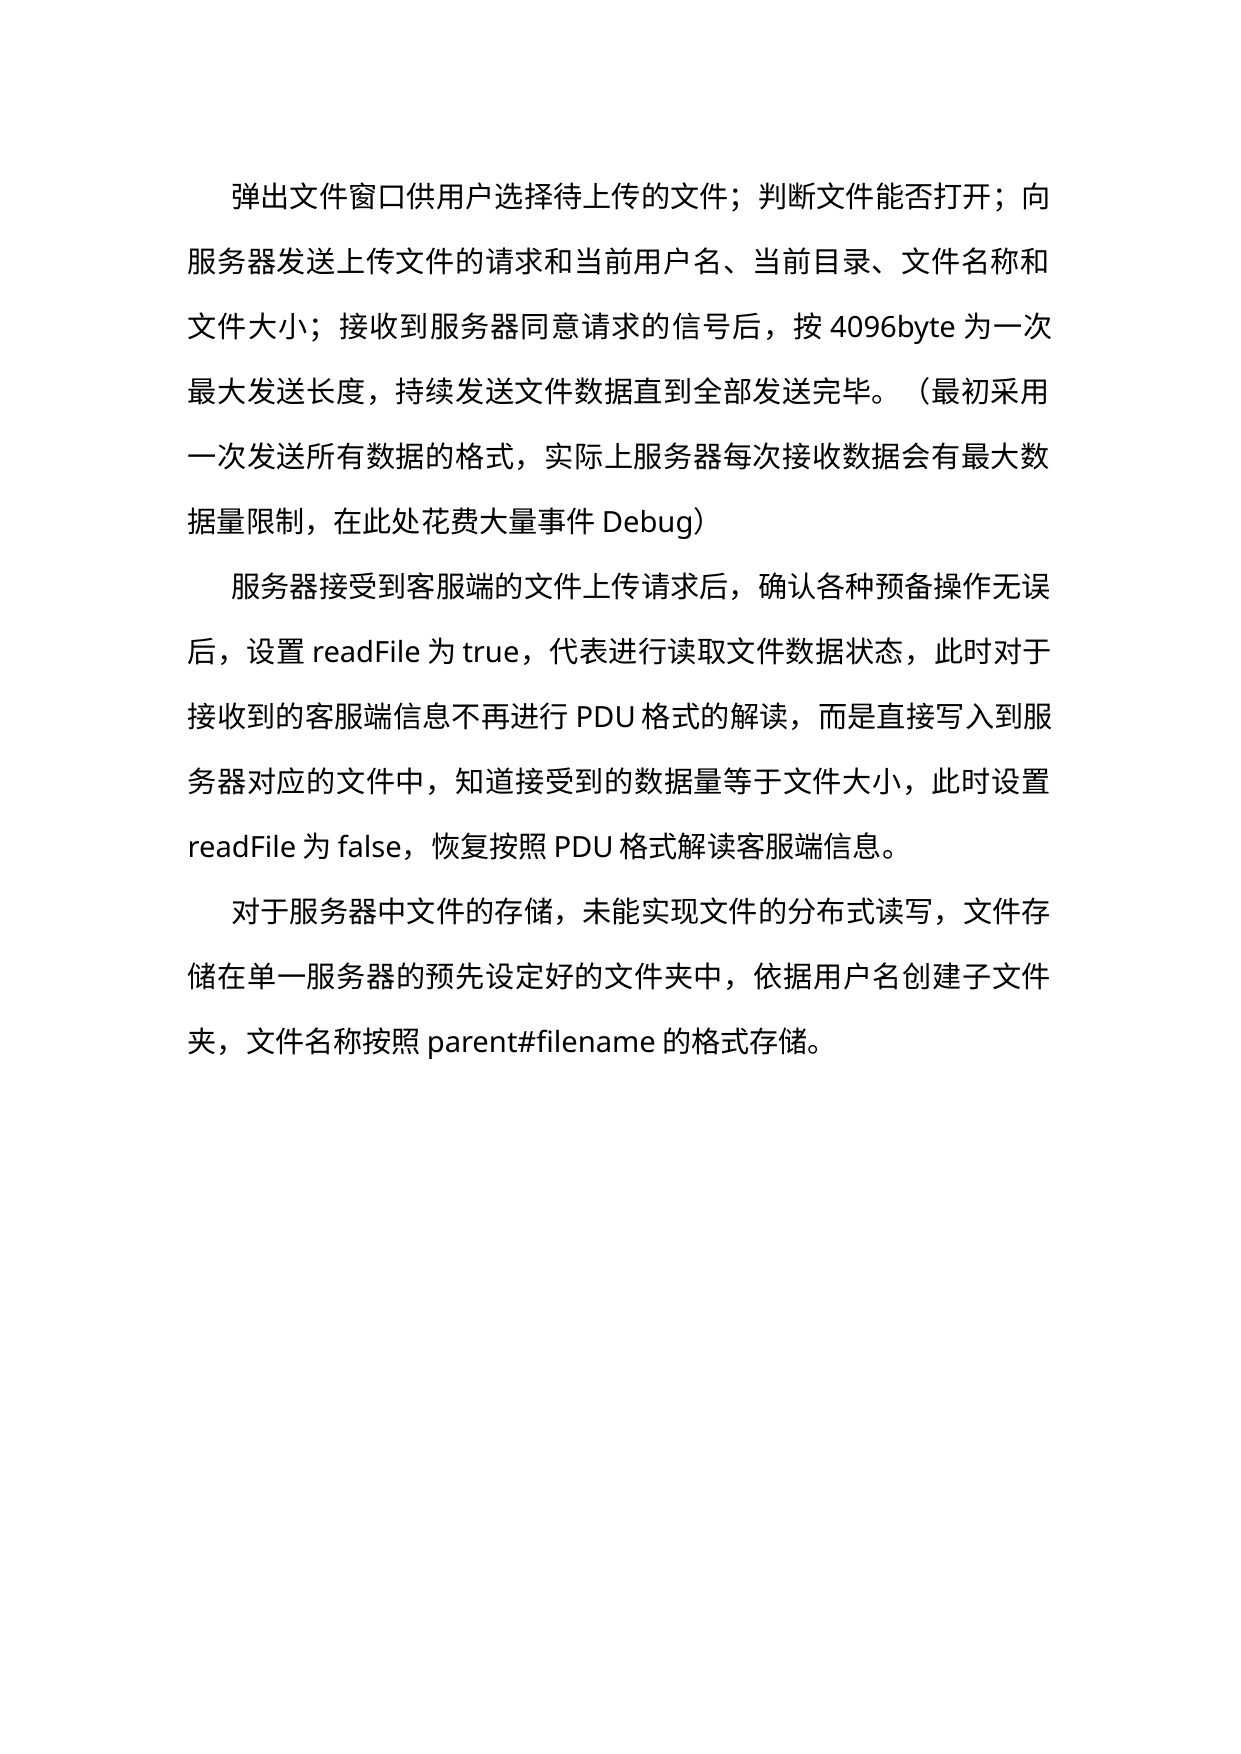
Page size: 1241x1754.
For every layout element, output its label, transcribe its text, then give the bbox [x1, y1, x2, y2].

text 对于服务器中文件的存储，未能实现文件的分布式读写，文件存储在单一服务器的预先设定好的文件夹中，依据用户名创建子文件夹，文件名称按照parent#filename的格式存储。 [187, 877, 1053, 1072]
text 服务器接受到客服端的文件上传请求后，确认各种预备操作无误后，设置readFile为true，代表进行读取文件数据状态，此时对于接收到的客服端信息不再进行PDU格式的解读，而是直接写入到服务器对应的文件中，知道接受到的数据量等于文件大小，此时设置readFile为false，恢复按照PDU格式解读客服端信息。 [187, 552, 1053, 877]
text 弹出文件窗口供用户选择待上传的文件；判断文件能否打开；向服务器发送上传文件的请求和当前用户名、当前目录、文件名称和文件大小；接收到服务器同意请求的信号后，按4096byte为一次最大发送长度，持续发送文件数据直到全部发送完毕。（最初采用一次发送所有数据的格式，实际上服务器每次接收数据会有最大数据量限制，在此处花费大量事件Debug） [187, 162, 1053, 552]
